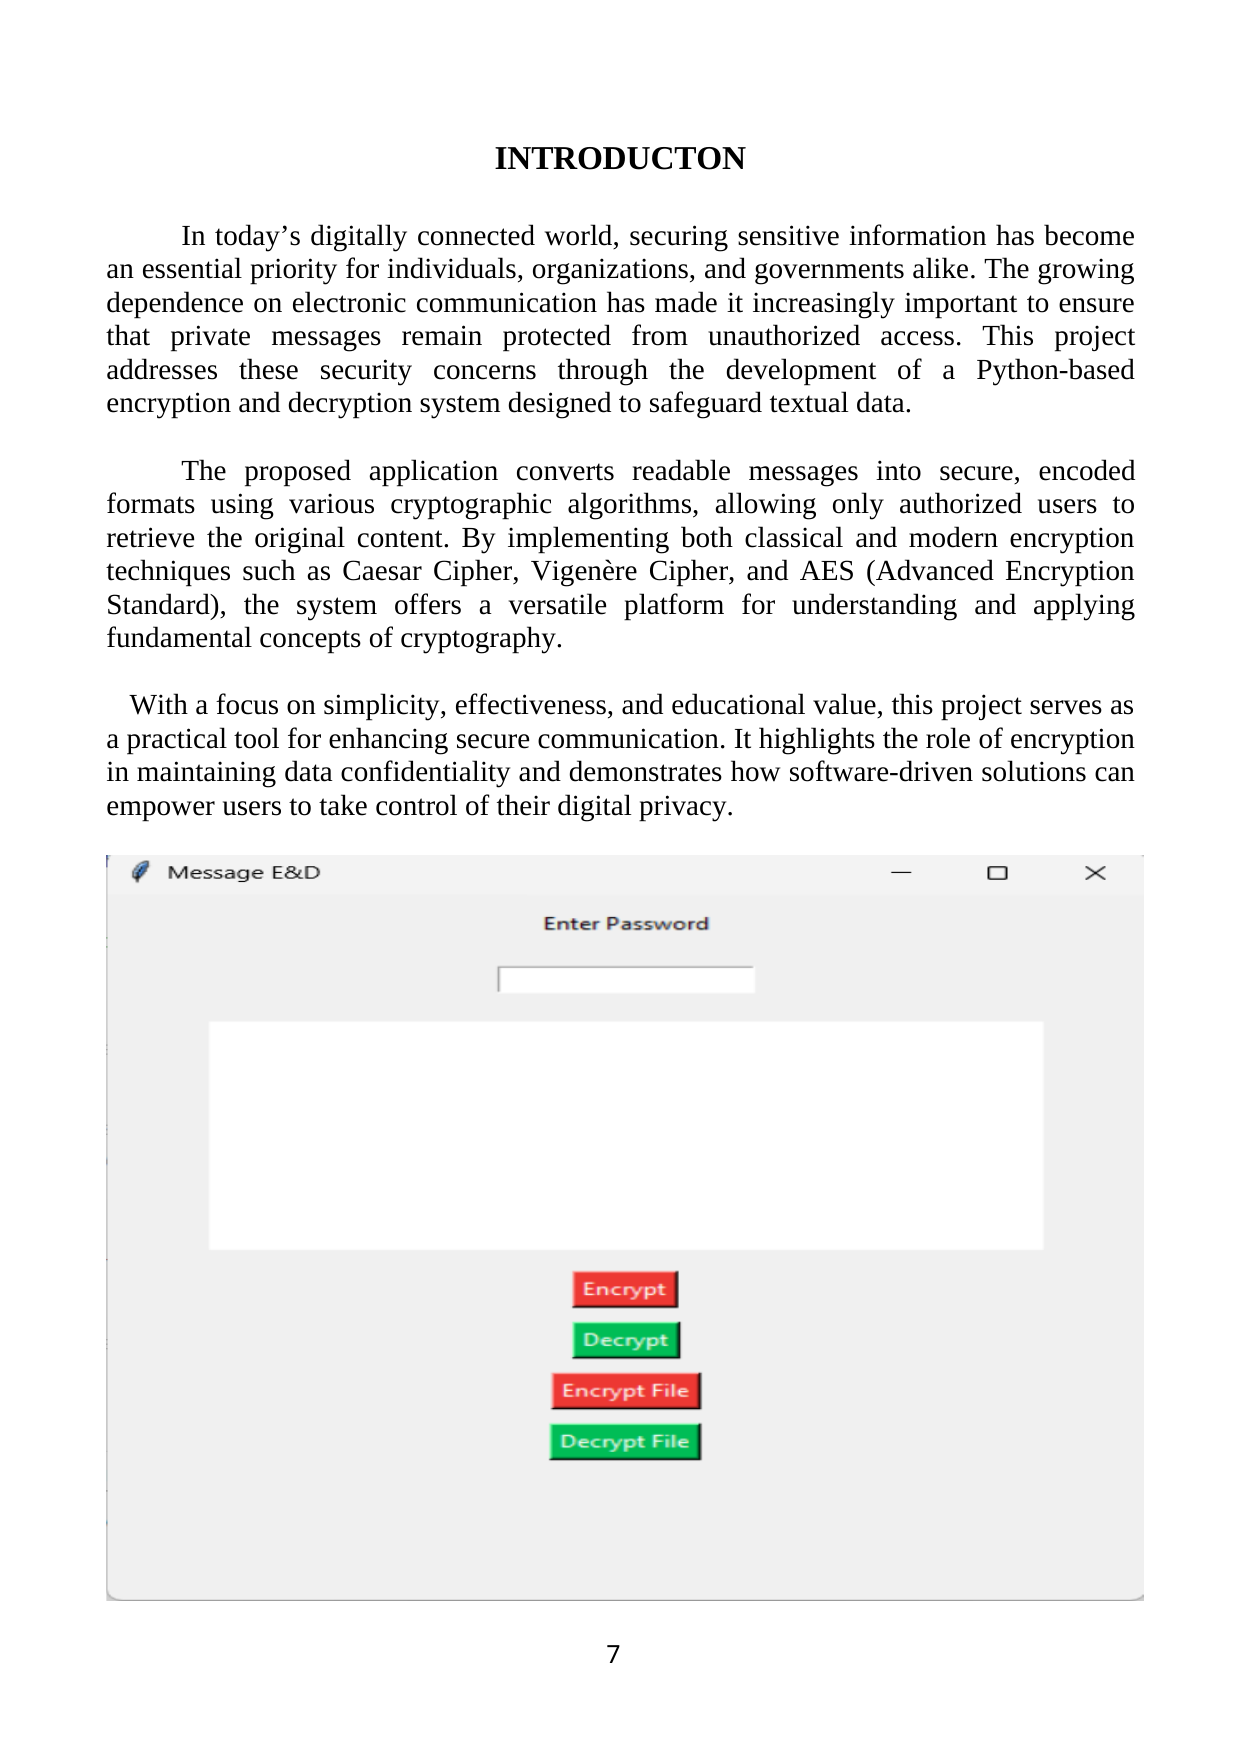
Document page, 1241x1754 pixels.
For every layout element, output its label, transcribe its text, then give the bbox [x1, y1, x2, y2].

text INTRODUCTON [106, 138, 1134, 176]
text The proposed application converts readable messages into secure, encoded formats using various cryptographic algorithms, allowing only authorized users to retrieve the original content. By implementing both classical and modern encryption techniques such as Caesar Cipher, Vigenère Cipher, and AES (Advanced Encryption Standard), the system offers a versatile platform for understanding and applying fundamental concepts of cryptography. [106, 453, 1136, 654]
text In today’s digitally connected world, securing sensitive information has become an essential priority for individuals, organizations, and governments alike. The growing dependence on electronic communication has made it increasingly important to ensure that private messages remain protected from unauthorized access. This project addresses these security concerns through the development of a Python-based encryption and decryption system designed to safeguard textual data. [106, 218, 1136, 419]
text With a focus on simplicity, effectiveness, and educational value, this project serves as a practical tool for enhancing secure communication. It highlights the role of encryption in maintaining data confidentiality and demonstrates how software-driven solutions can empower users to take control of their digital privacy. [106, 687, 1136, 822]
picture [106, 855, 1144, 1601]
